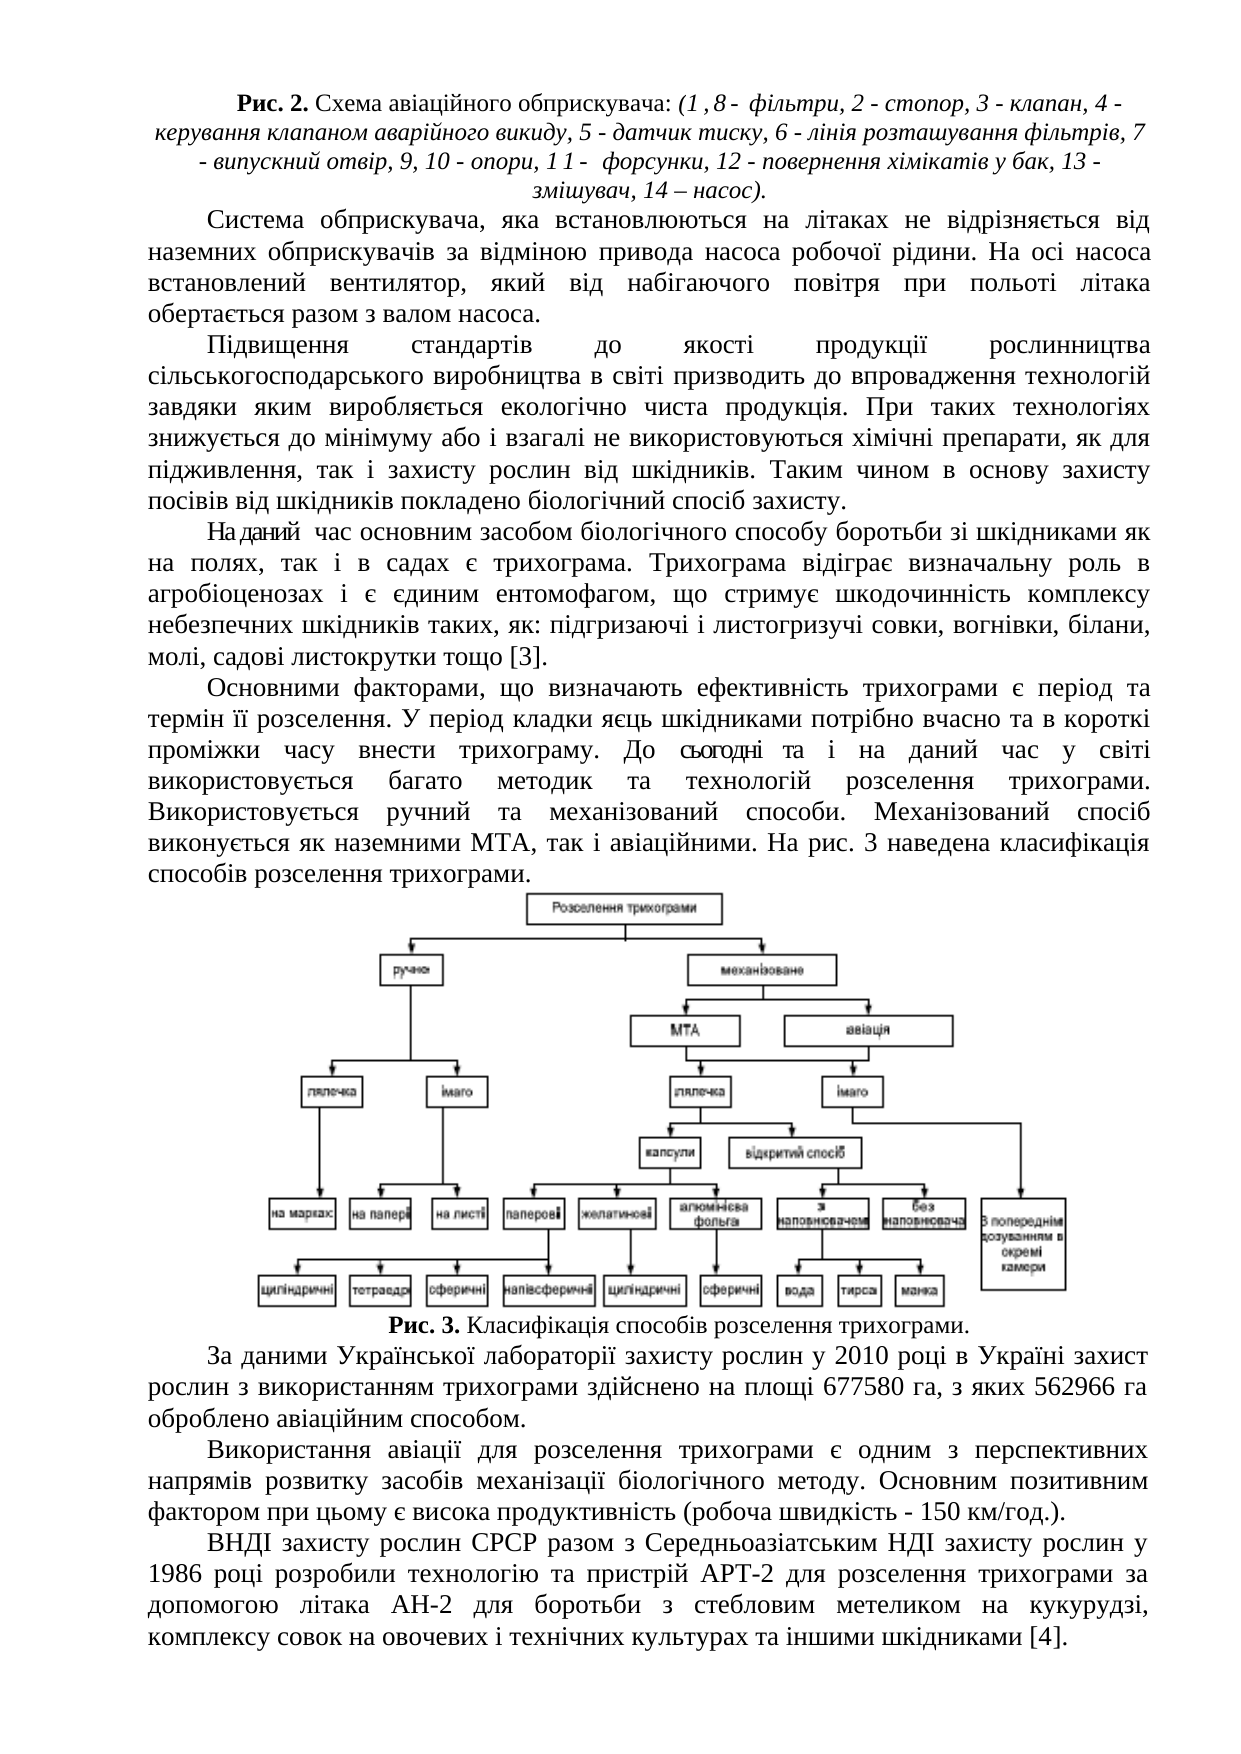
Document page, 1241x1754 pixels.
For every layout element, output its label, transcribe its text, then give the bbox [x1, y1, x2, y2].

text За даними Української лабораторії захисту рослин у 2010 році в Україні захист рослин з використанням трихограми здійснено на площі 677580 га, з яких 562966 га оброблено авіаційним способом. [148, 1339, 1149, 1433]
text Основними факторами, що визначають ефективність трихограми є період та термін її розселення. У період кладки яєць шкідниками потрібно вчасно та в короткі проміжки часу внести трихограму. До сьогодні та і на даний час у світі використовується багато методик та технологій розселення трихограми. Використовується ручний та механізований способи. Механізований спосіб виконується як наземними МТА, так і авіаційними. На рис. 3 наведена класифікація способів розселення трихограми. [148, 671, 1152, 889]
text Підвищення стандартів до якості продукції рослинництва сільськогосподарського виробництва в світі призводить до впровадження технологій завдяки яким виробляється екологічно чиста продукція. При таких технологіях знижується до мінімуму або і взагалі не використовуються хімічні препарати, як для підживлення, так і захисту рослин від шкідників. Таким чином в основу захисту посівів від шкідників покладено біологічний спосіб захисту. [148, 328, 1152, 515]
text Система обприскувача, яка встановлюються на літаках не відрізняється від наземних обприскувачів за відміною привода насоса робочої рідини. На осі насоса встановлений вентилятор, який від набігаючого повітря при польоті літака обертається разом з валом насоса. [148, 203, 1152, 328]
text Використання авіації для розселення трихограми є одним з перспективних напрямів розвитку засобів механізації біологічного методу. Основним позитивним фактором при цьому є висока продуктивність (робоча швидкість - 150 км/год.). [148, 1433, 1149, 1526]
text Рис. 2. Схема авіаційного обприскувача: (1,8- фільтри, 2 - стопор, 3 - клапан, 4 - керування клапаном аварійного викиду, 5 - датчик тиску, 6 - лінія розташування фільтрів, 7 - випускний отвір, 9, 10 - опори, 11- форсунки, 12 - повернення хімікатів у бак, 13 - змішувач, 14 – насос). [148, 88, 1152, 203]
text ВНДІ захисту рослин СРСР разом з Середньоазіатським НДІ захисту рослин у 1986 році розробили технологію та пристрій АРТ-2 для розселення трихограми за допомогою літака АН-2 для боротьби з стебловим метеликом на кукурудзі, комплексу совок на овочевих і технічних культурах та іншими шкідниками [4]. [148, 1526, 1149, 1651]
text Рис. 3. Класифікація способів розселення трихограми. [148, 1311, 1152, 1339]
text На даний час основним засобом біологічного способу боротьби зі шкідниками як на полях, так і в садах є трихограма. Трихограма відіграє визначальну роль в агробіоценозах і є єдиним ентомофагом, що стримує шкодочинність комплексу небезпечних шкідників таких, як: підгризаючі і листогризучі совки, вогнівки, білани, молі, садові листокрутки тощо [3]. [148, 515, 1152, 671]
picture [251, 888, 1074, 1311]
